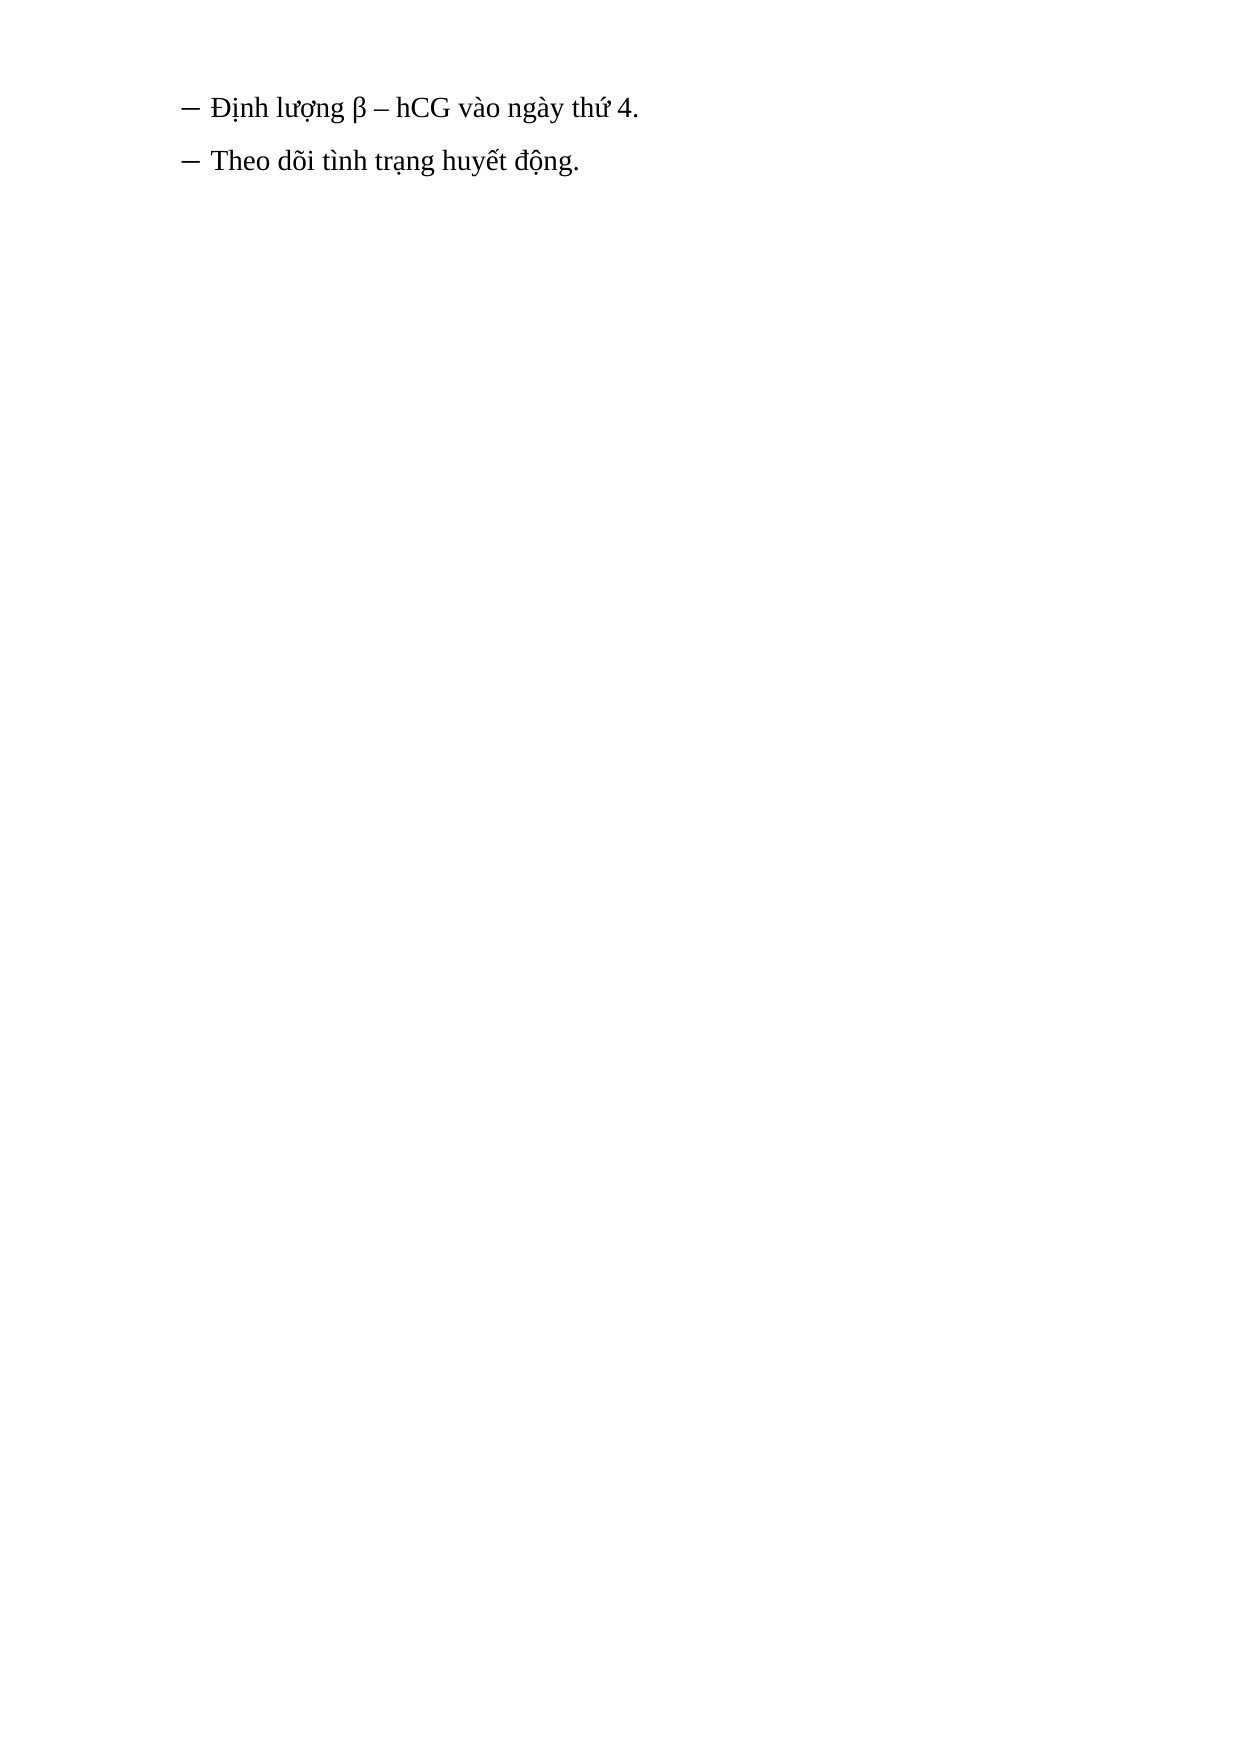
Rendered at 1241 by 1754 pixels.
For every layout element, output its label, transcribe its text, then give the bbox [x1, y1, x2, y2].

list Theo dõi tình trạng huyết động. [177, 142, 1152, 178]
list Định lượng β – hCG vào ngày thứ 4. [177, 89, 1152, 124]
